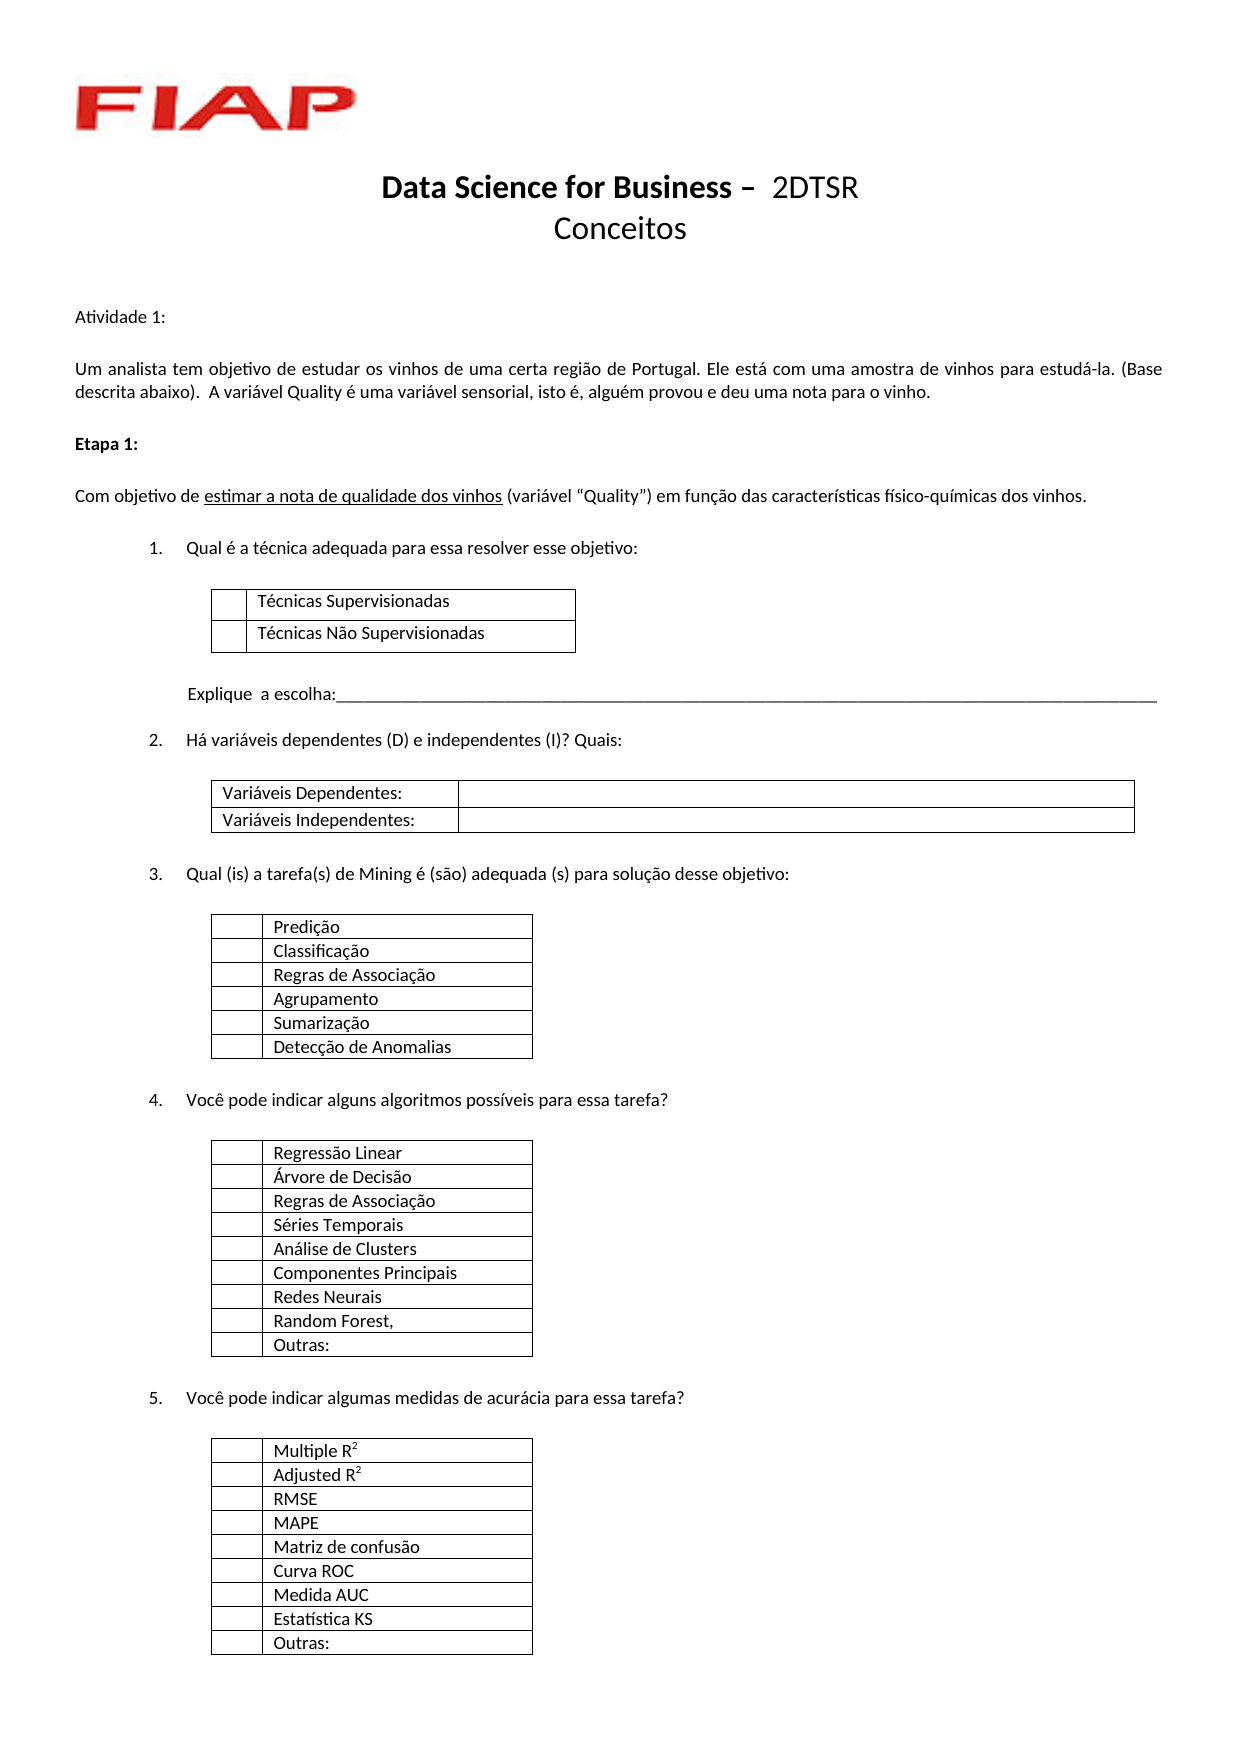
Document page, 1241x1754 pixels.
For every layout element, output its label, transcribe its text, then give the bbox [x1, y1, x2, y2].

table_cell Agrupamento [263, 987, 532, 1010]
table_cell [212, 1011, 262, 1034]
table_header [212, 915, 262, 938]
table_header Multiple R2 [263, 1439, 532, 1462]
table_cell [212, 1309, 262, 1332]
table_cell Outras: [263, 1333, 532, 1356]
table_header [212, 1141, 262, 1164]
table_cell Sumarização [263, 1011, 532, 1034]
table_cell [212, 1631, 262, 1654]
table_cell Matriz de confusão [263, 1535, 532, 1558]
table_cell Árvore de Decisão [263, 1165, 532, 1188]
text Data Science for Business – 2DTSR [75, 166, 1165, 207]
list Você pode indicar alguns algoritmos possíveis para essa tarefa? [149, 1088, 1165, 1111]
table_cell [212, 1583, 262, 1606]
table_cell [212, 1607, 262, 1630]
table_header Predição [263, 915, 532, 938]
table_cell [212, 1535, 262, 1558]
list Qual é a técnica adequada para essa resolver esse objetivo: [149, 537, 1165, 559]
table_cell Regras de Associação [263, 963, 532, 986]
table_cell [212, 1213, 262, 1236]
table_header Variáveis Dependentes: [212, 781, 458, 807]
table_cell Técnicas Não Supervisionadas [247, 621, 575, 652]
table_cell Componentes Principais [263, 1261, 532, 1284]
table_cell [212, 1487, 262, 1510]
table_cell [459, 808, 1134, 832]
table_cell Séries Temporais [263, 1213, 532, 1236]
table_header [459, 781, 1134, 807]
picture [75, 73, 359, 138]
table_cell MAPE [263, 1511, 532, 1534]
text Conceitos [75, 207, 1165, 248]
table_cell Regras de Associação [263, 1189, 532, 1212]
text Etapa 1: [75, 432, 1165, 455]
table_cell [212, 1463, 262, 1486]
list Explique a escolha:________________________________________________________________________________________ [187, 682, 1165, 705]
table_header [212, 590, 246, 620]
table_cell Detecção de Anomalias [263, 1035, 532, 1058]
table_cell Adjusted R2 [263, 1463, 532, 1486]
table_cell Random Forest, [263, 1309, 532, 1332]
table_cell Análise de Clusters [263, 1237, 532, 1260]
table_cell Variáveis Independentes: [212, 808, 458, 832]
table_cell Medida AUC [263, 1583, 532, 1606]
table_cell [212, 939, 262, 962]
table_cell Classificação [263, 939, 532, 962]
table_cell [212, 621, 246, 652]
table_cell Outras: [263, 1631, 532, 1654]
table_cell Estatística KS [263, 1607, 532, 1630]
table_cell Curva ROC [263, 1559, 532, 1582]
table_cell [212, 963, 262, 986]
table_header Regressão Linear [263, 1141, 532, 1164]
table_cell [212, 1333, 262, 1356]
table_cell [212, 1261, 262, 1284]
table_cell [212, 987, 262, 1010]
text Um analista tem objetivo de estudar os vinhos de uma certa região de Portugal. Ele está com uma amostra de vinhos para estudá-la. (Base descrita abaixo). A variável Quality é uma variável sensorial, isto é, alguém provou e deu uma nota para o vinho. [75, 357, 1165, 403]
table_header [212, 1439, 262, 1462]
table_cell Redes Neurais [263, 1285, 532, 1308]
text Com objetivo de estimar a nota de qualidade dos vinhos (variável “Quality”) em função das características físico-químicas dos vinhos. [75, 484, 1165, 507]
table_cell [212, 1165, 262, 1188]
table_cell [212, 1285, 262, 1308]
table_header Técnicas Supervisionadas [247, 590, 575, 620]
table_cell [212, 1189, 262, 1212]
table_cell [212, 1237, 262, 1260]
table_cell RMSE [263, 1487, 532, 1510]
table_cell [212, 1035, 262, 1058]
list Você pode indicar algumas medidas de acurácia para essa tarefa? [149, 1386, 1165, 1409]
table_cell [212, 1559, 262, 1582]
list Há variáveis dependentes (D) e independentes (I)? Quais: [149, 728, 1165, 751]
text Atividade 1: [75, 305, 1165, 328]
list Qual (is) a tarefa(s) de Mining é (são) adequada (s) para solução desse objetivo: [149, 862, 1165, 885]
table_cell [212, 1511, 262, 1534]
